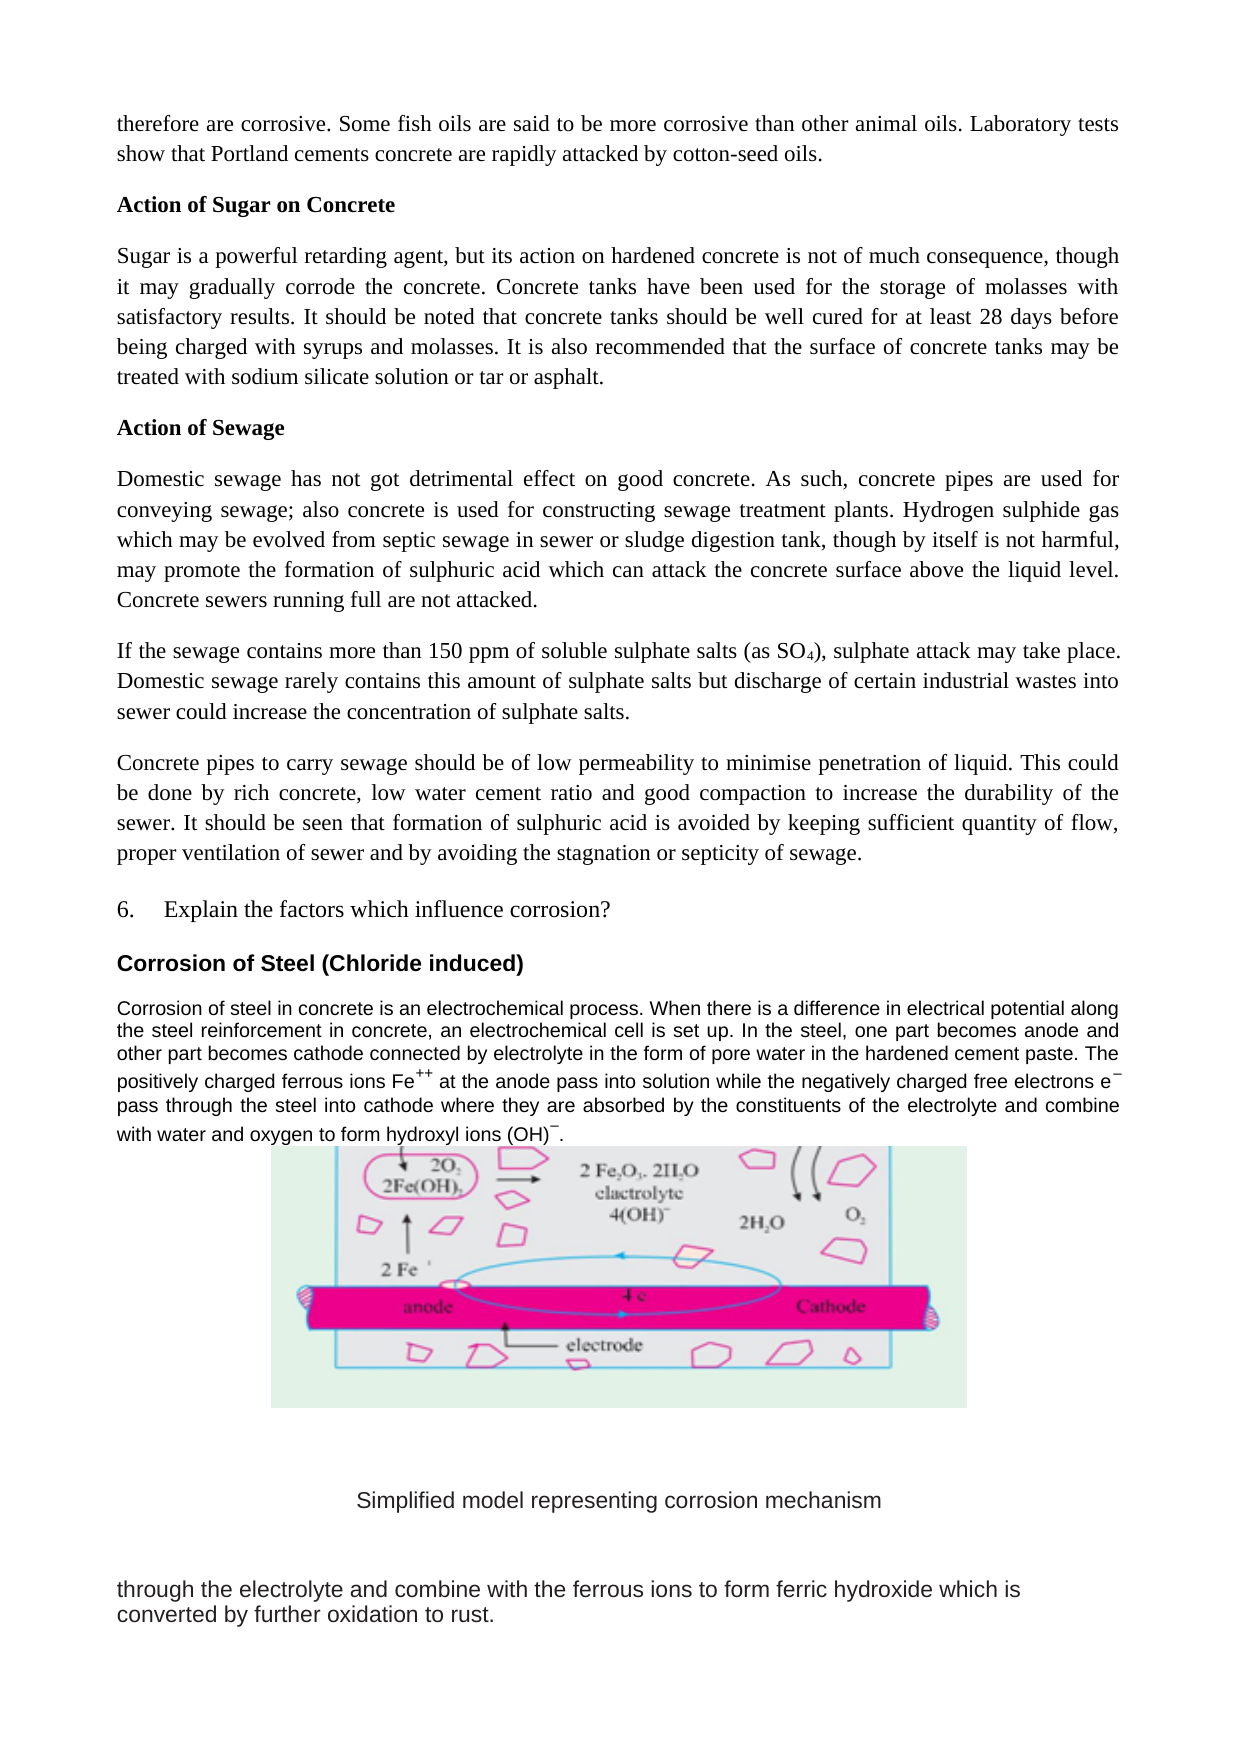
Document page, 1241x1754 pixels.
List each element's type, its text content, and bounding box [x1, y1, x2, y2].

picture [271, 1146, 967, 1408]
text Domestic sewage has not got detrimental effect on good concrete. As such, concrete pipes are used for conveying sewage; also concrete is used for constructing sewage treatment plants. Hydrogen sulphide gas which may be evolved from septic sewage in sewer or sludge digestion tank, though by itself is not harmful, may promote the formation of sulphuric acid which can attack the concrete surface above the liquid level. Concrete sewers running full are not attacked. [117, 465, 1121, 613]
text Simplified model representing corrosion mechanism [117, 1488, 1121, 1514]
text Corrosion of steel in concrete is an electrochemical process. When there is a difference in electrical potential along the steel reinforcement in concrete, an electrochemical cell is set up. In the steel, one part becomes anode and other part becomes cathode connected by electrolyte in the form of pore water in the hardened cement paste. The positively charged ferrous ions Fe++ at the anode pass into solution while the negatively charged free electrons e– pass through the steel into cathode where they are absorbed by the constituents of the electrolyte and combine with water and oxygen to form hydroxyl ions (OH)–. [117, 997, 1121, 1146]
text Corrosion of Steel (Chloride induced) [117, 950, 1121, 976]
text Sugar is a powerful retarding agent, but its action on hardened concrete is not of much consequence, though it may gradually corrode the concrete. Concrete tanks have been used for the storage of molasses with satisfactory results. It should be noted that concrete tanks should be well cured for at least 28 days before being charged with syrups and molasses. It is also recommended that the surface of concrete tanks may be treated with sodium silicate solution or tar or asphalt. [117, 242, 1121, 390]
text Action of Sewage [117, 414, 1121, 441]
text through the electrolyte and combine with the ferrous ions to form ferric hydroxide which is converted by further oxidation to rust. [117, 1578, 1121, 1627]
text Action of Sugar on Concrete [117, 191, 1121, 218]
list Explain the factors which influence corrosion? [117, 895, 1121, 922]
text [117, 110, 1121, 167]
text Concrete pipes to carry sewage should be of low permeability to minimise penetration of liquid. This could be done by rich concrete, low water cement ratio and good compaction to increase the durability of the sewer. It should be seen that formation of sulphuric acid is avoided by keeping sufficient quantity of flow, proper ventilation of sewer and by avoiding the stagnation or septicity of sewage. [117, 749, 1121, 866]
text If the sewage contains more than 150 ppm of soluble sulphate salts (as SO4), sulphate attack may take place. Domestic sewage rarely contains this amount of sulphate salts but discharge of certain industrial wastes into sewer could increase the concentration of sulphate salts. [117, 637, 1121, 724]
